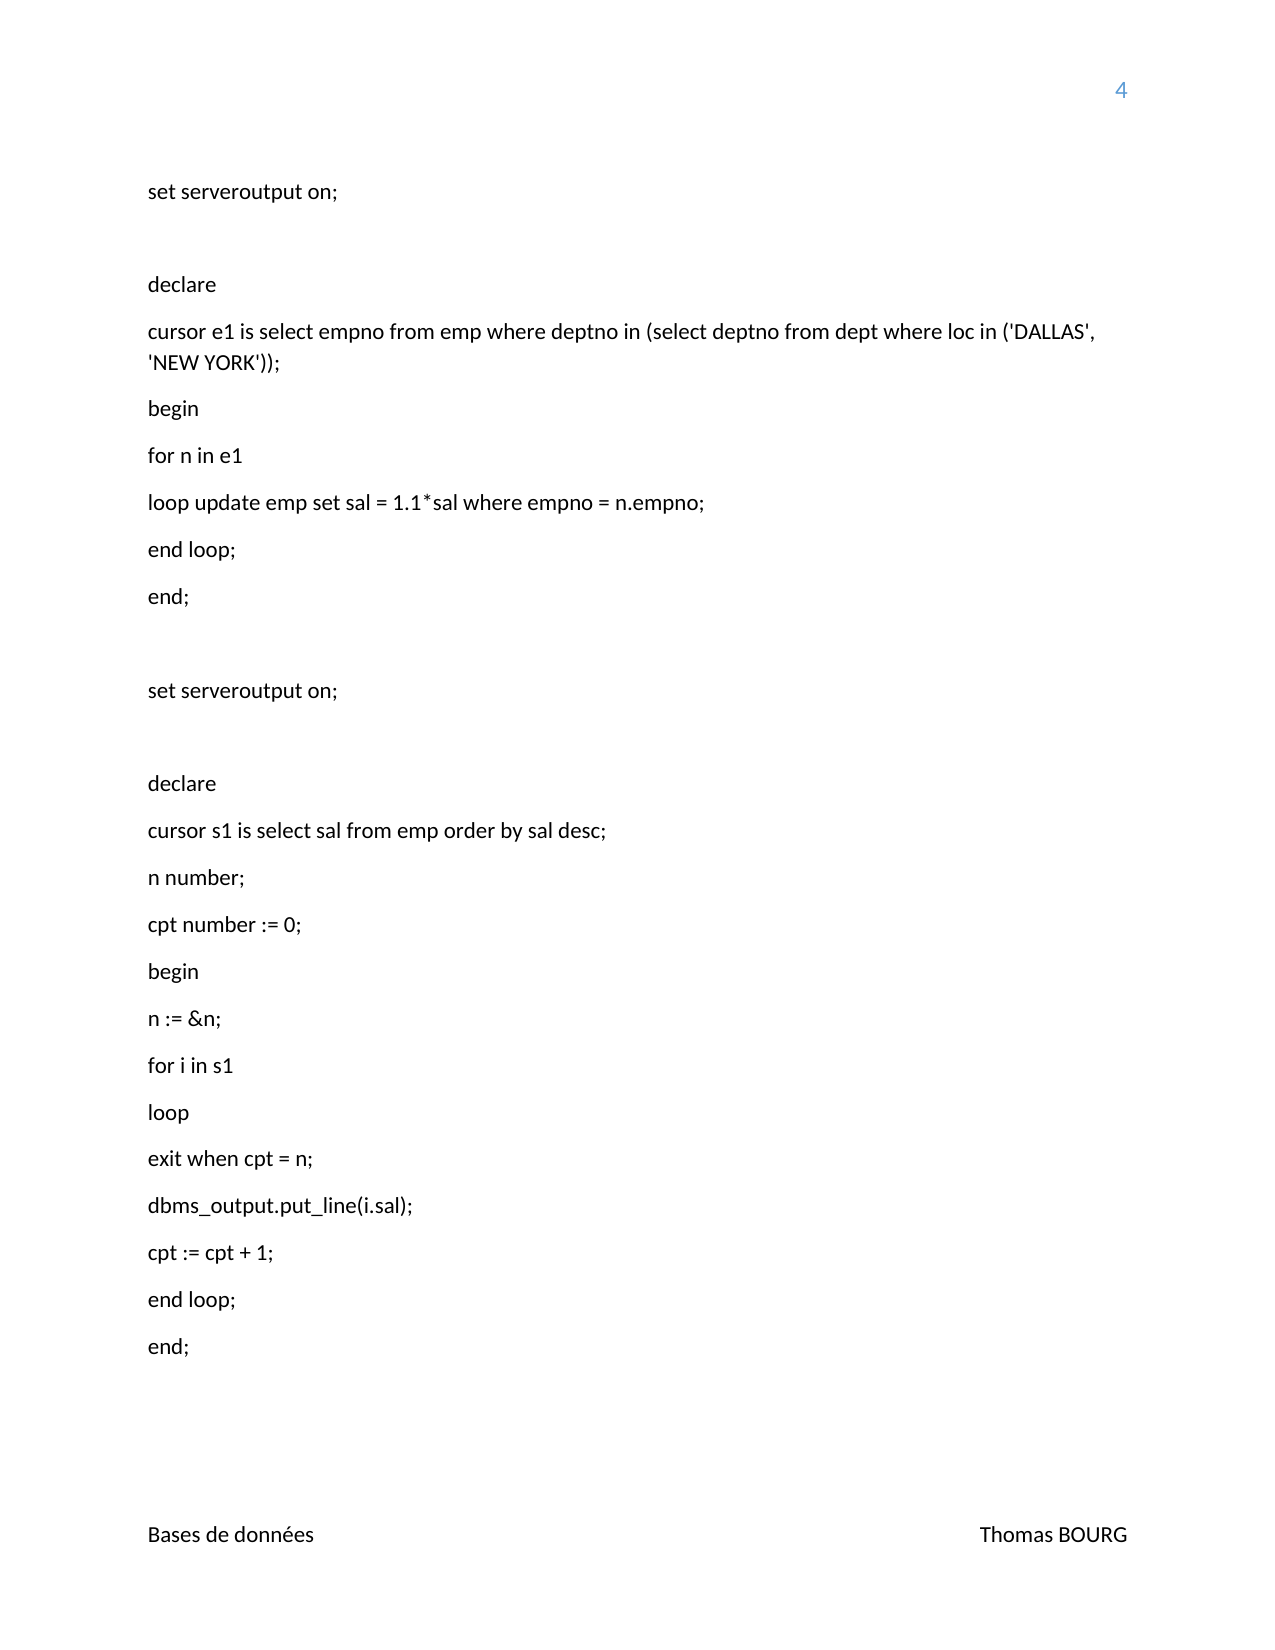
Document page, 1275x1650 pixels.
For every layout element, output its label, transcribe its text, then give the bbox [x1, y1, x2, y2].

text begin [148, 394, 1127, 422]
text n := &n; [148, 1004, 1127, 1032]
text declare [148, 271, 1127, 298]
text cursor s1 is select sal from emp order by sal desc; [148, 816, 1127, 844]
text for i in s1 [148, 1051, 1127, 1079]
text set serveroutput on; [148, 177, 1127, 205]
text end loop; [148, 535, 1127, 563]
text begin [148, 957, 1127, 985]
text cpt number := 0; [148, 910, 1127, 938]
text end; [148, 582, 1127, 610]
text for n in e1 [148, 441, 1127, 469]
text end loop; [148, 1285, 1127, 1313]
text n number; [148, 863, 1127, 891]
text set serveroutput on; [148, 676, 1127, 704]
text cpt := cpt + 1; [148, 1238, 1127, 1266]
text loop [148, 1098, 1127, 1126]
text end; [148, 1332, 1127, 1360]
text dbms_output.put_line(i.sal); [148, 1191, 1127, 1219]
text declare [148, 769, 1127, 797]
text exit when cpt = n; [148, 1144, 1127, 1172]
text loop update emp set sal = 1.1*sal where empno = n.empno; [148, 488, 1127, 516]
text cursor e1 is select empno from emp where deptno in (select deptno from dept where loc in ('DALLAS', 'NEW YORK')); [148, 317, 1127, 376]
